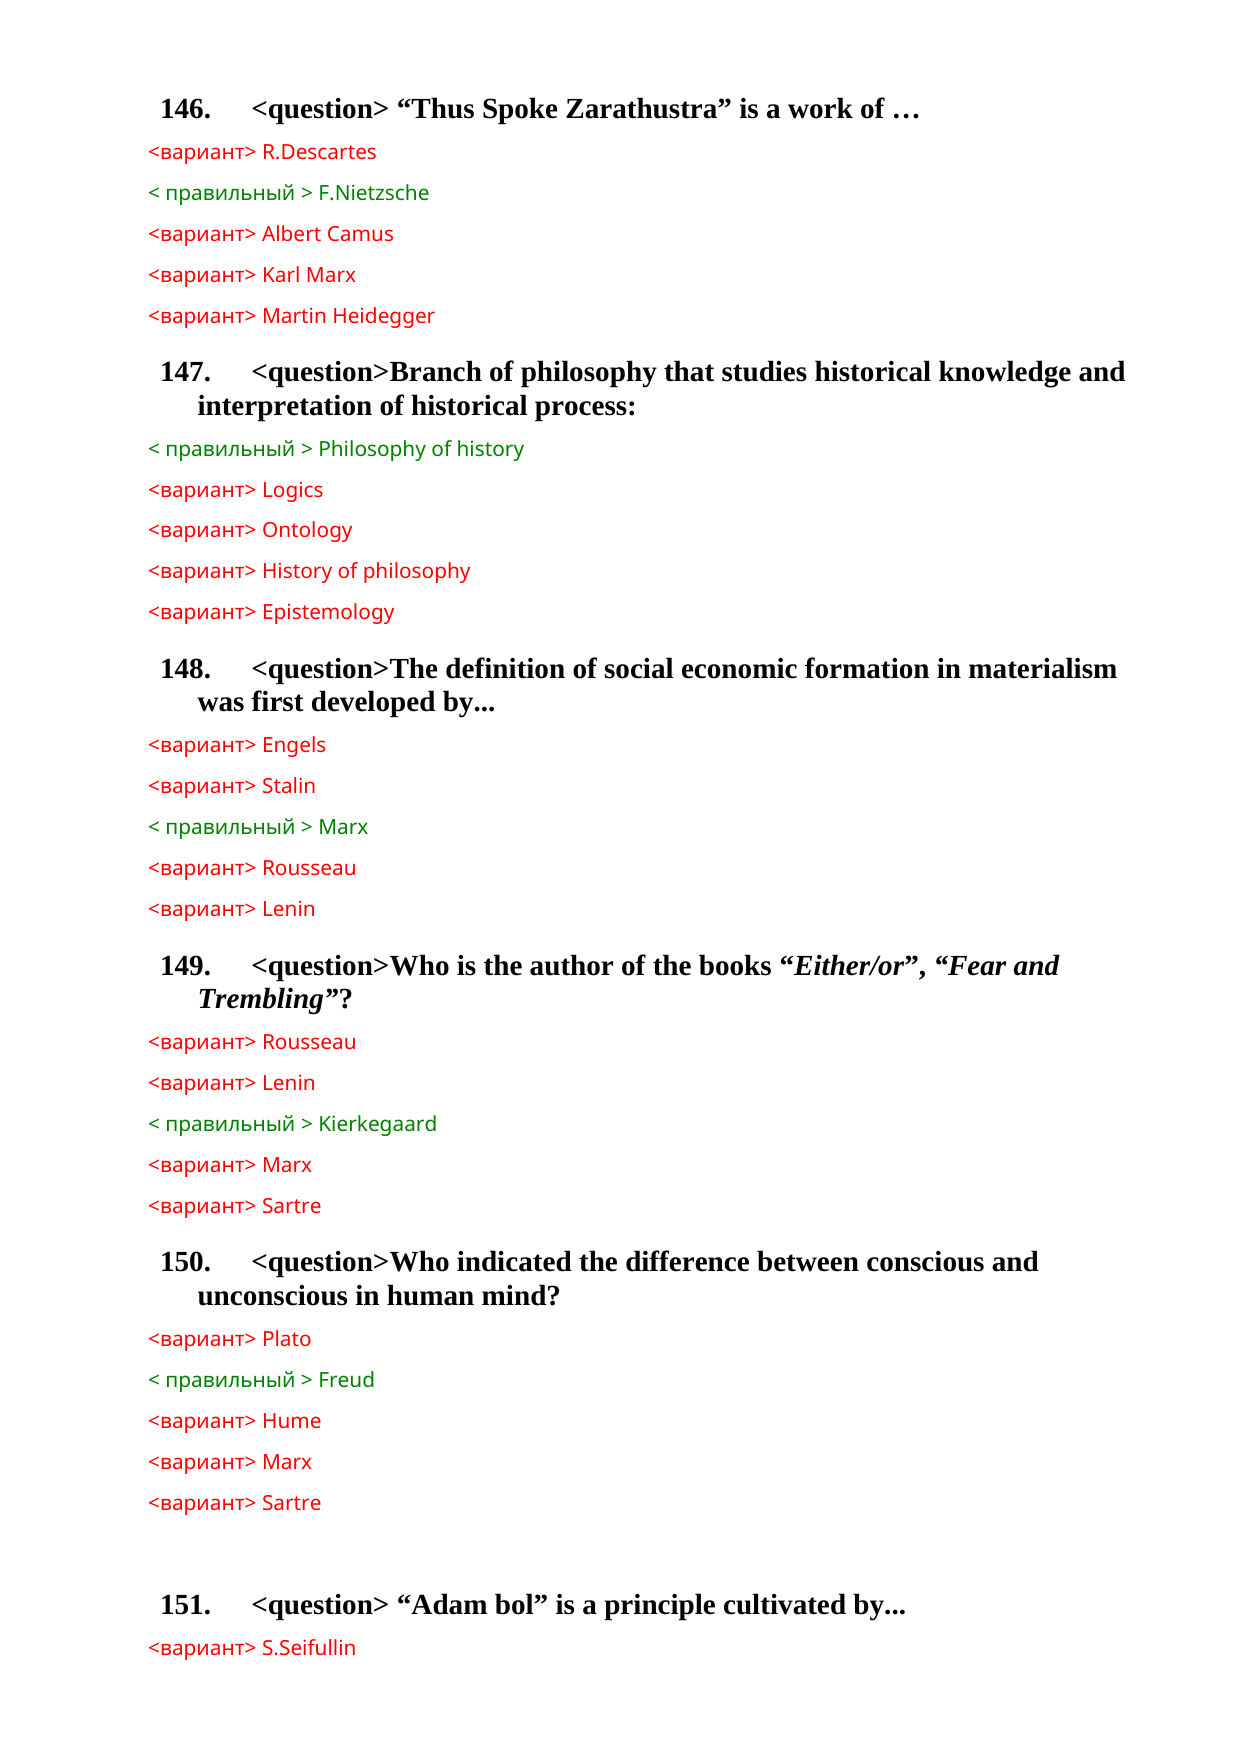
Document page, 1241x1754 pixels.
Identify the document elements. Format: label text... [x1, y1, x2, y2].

list <вариант> History of philosophy [148, 557, 1152, 585]
list <вариант> S.Seifullin [148, 1633, 1152, 1662]
list < правильный > Freud [148, 1365, 1152, 1393]
list <вариант> R.Descartes [148, 137, 1152, 165]
list <вариант> Rousseau [148, 1027, 1152, 1056]
list <вариант> Karl Marx [148, 260, 1152, 288]
list <вариант> Marx [148, 1447, 1152, 1475]
list <вариант> Engels [148, 731, 1152, 759]
list < правильный > Marx [148, 812, 1152, 841]
list <вариант> Martin Heidegger [148, 301, 1152, 329]
list <вариант> Marx [148, 1150, 1152, 1178]
list <question>The definition of social economic formation in materialism was first developed by... [160, 651, 1152, 718]
list <вариант> Albert Camus [148, 219, 1152, 247]
list <вариант> Ontology [148, 516, 1152, 544]
list <question>Who is the author of the books “Either/or”, “Fear and Trembling”? [160, 948, 1152, 1015]
list <вариант> Rousseau [148, 853, 1152, 882]
list < правильный > F.Nietzsche [148, 178, 1152, 206]
list <question> “Adam bol” is a principle cultivated by... [160, 1587, 1152, 1621]
list <вариант> Lenin [148, 894, 1152, 923]
list <вариант> Stalin [148, 771, 1152, 800]
list <вариант> Logics [148, 475, 1152, 503]
list <question>Branch of philosophy that studies historical knowledge and interpretation of historical process: [160, 354, 1152, 421]
list <question> “Thus Spoke Zarathustra” is a work of … [160, 89, 1152, 124]
list <вариант> Lenin [148, 1068, 1152, 1097]
list <вариант> Hume [148, 1406, 1152, 1434]
list <вариант> Sartre [148, 1191, 1152, 1219]
list <вариант> Epistemology [148, 597, 1152, 626]
list < правильный > Philosophy of history [148, 434, 1152, 462]
list <вариант> Sartre [148, 1488, 1152, 1516]
list < правильный > Kierkegaard [148, 1109, 1152, 1138]
list <question>Who indicated the difference between conscious and unconscious in human mind? [160, 1244, 1152, 1312]
list <вариант> Plato [148, 1324, 1152, 1352]
